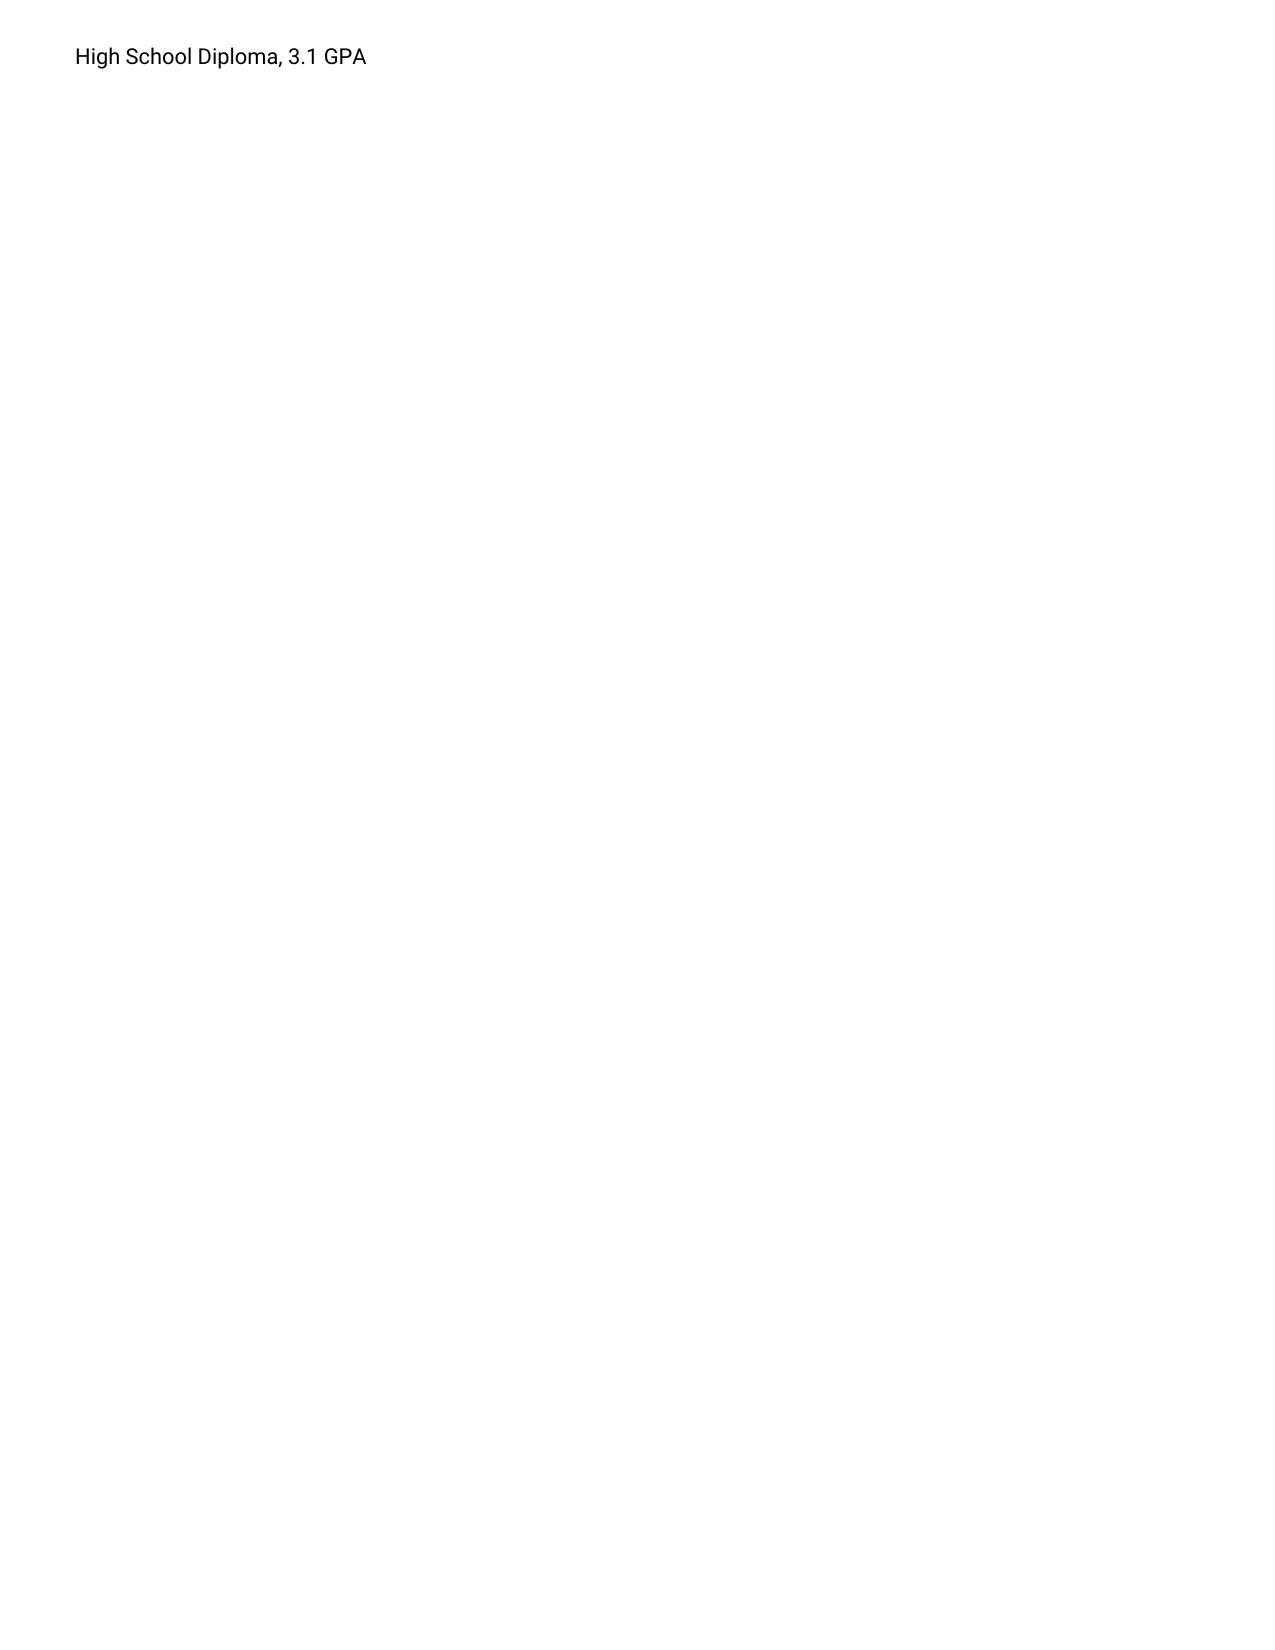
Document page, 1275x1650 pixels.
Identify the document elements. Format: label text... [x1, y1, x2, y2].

text High School Diploma, 3.1 GPA [75, 44, 1200, 70]
